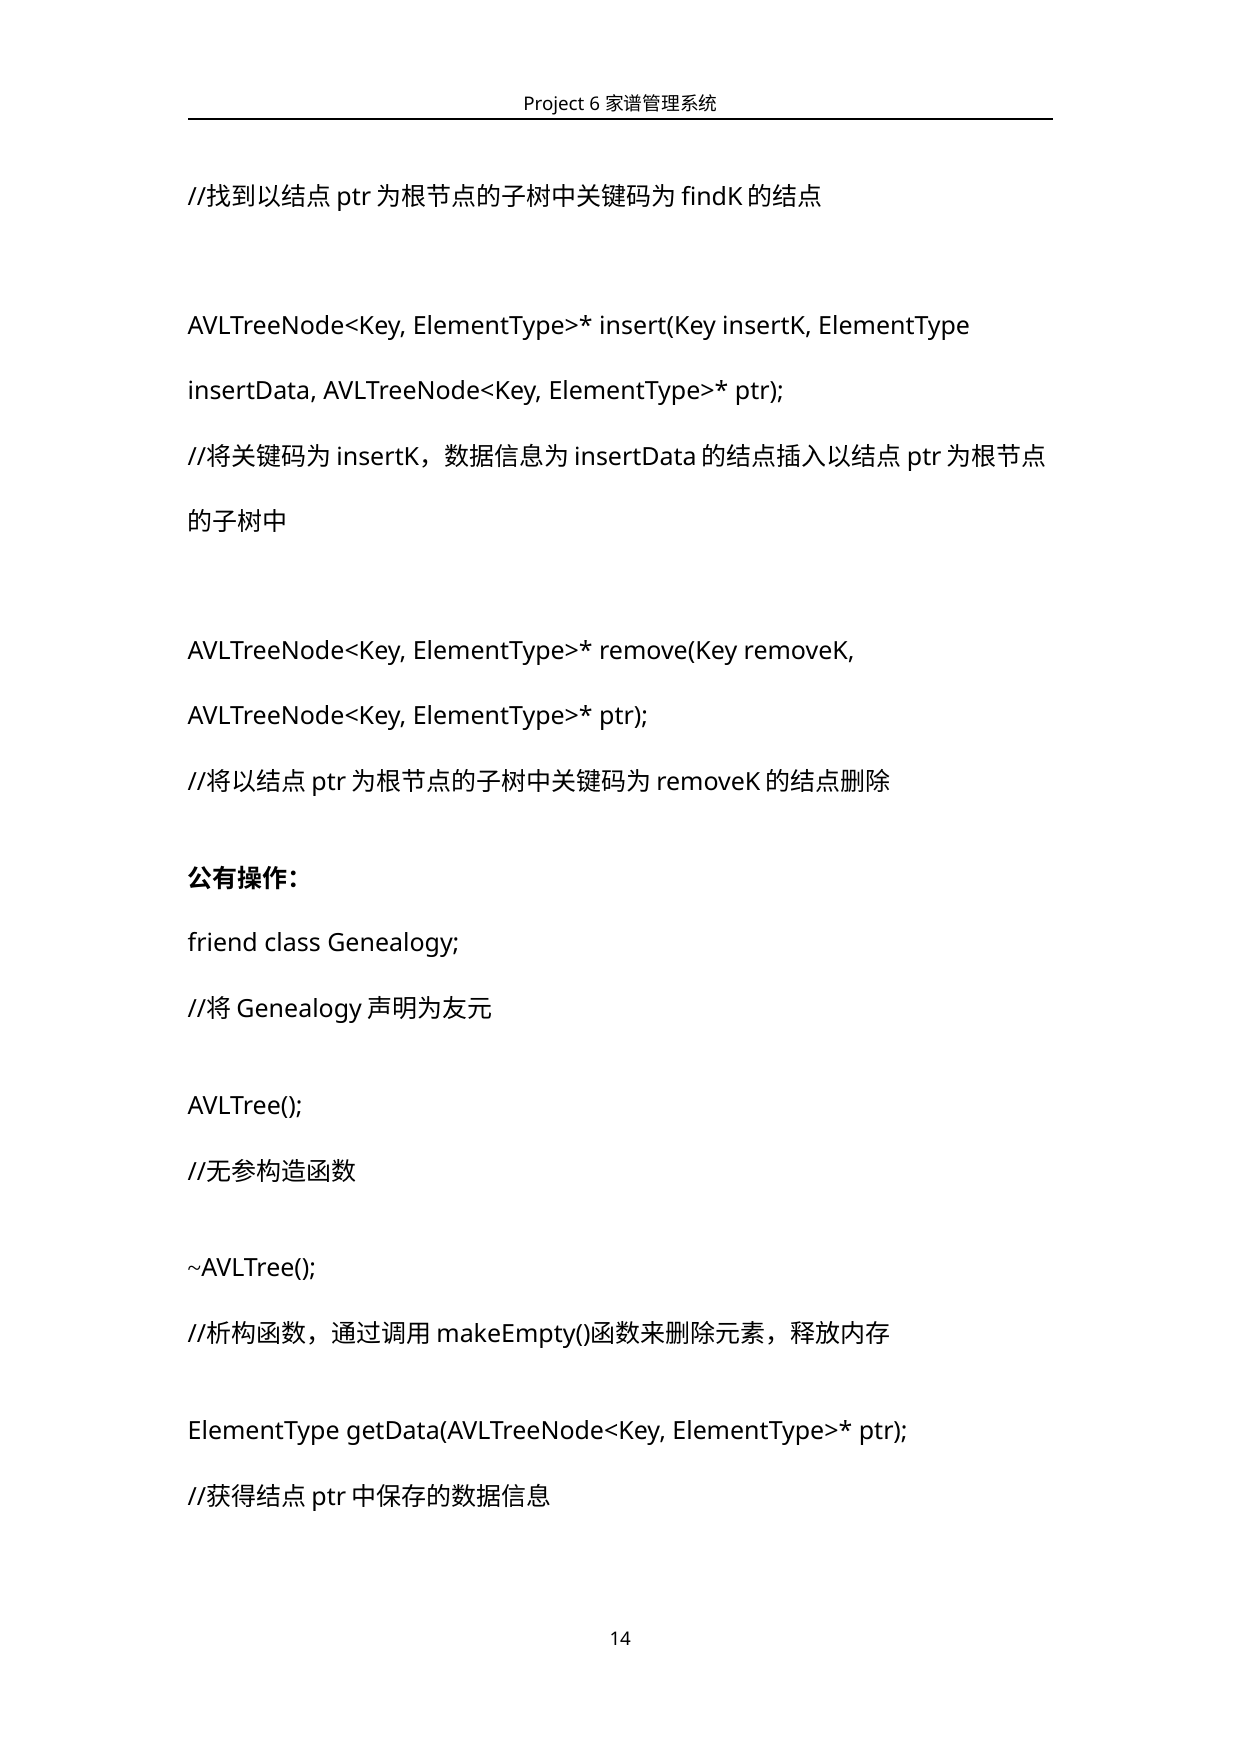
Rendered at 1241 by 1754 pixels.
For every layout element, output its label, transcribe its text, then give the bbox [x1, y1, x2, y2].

text 公有操作： [187, 844, 1053, 909]
text AVLTree(); [187, 1072, 1053, 1137]
text ElementType getData(AVLTreeNode<Key, ElementType>* ptr); [187, 1397, 1053, 1462]
text //找到以结点ptr为根节点的子树中关键码为findK的结点 [187, 162, 1053, 227]
text AVLTreeNode<Key, ElementType>* remove(Key removeK, AVLTreeNode<Key, ElementType>* ptr); [187, 617, 1053, 747]
text //将以结点ptr为根节点的子树中关键码为removeK的结点删除 [187, 747, 1053, 812]
text //将关键码为insertK，数据信息为insertData的结点插入以结点ptr为根节点的子树中 [187, 422, 1053, 552]
text //无参构造函数 [187, 1137, 1053, 1202]
text friend class Genealogy; [187, 909, 1053, 974]
text AVLTreeNode<Key, ElementType>* insert(Key insertK, ElementType insertData, AVLTreeNode<Key, ElementType>* ptr); [187, 292, 1053, 422]
text //将Genealogy声明为友元 [187, 974, 1053, 1039]
text ~AVLTree(); [187, 1234, 1053, 1299]
text //析构函数，通过调用makeEmpty()函数来删除元素，释放内存 [187, 1299, 1053, 1364]
text //获得结点ptr中保存的数据信息 [187, 1462, 1053, 1527]
